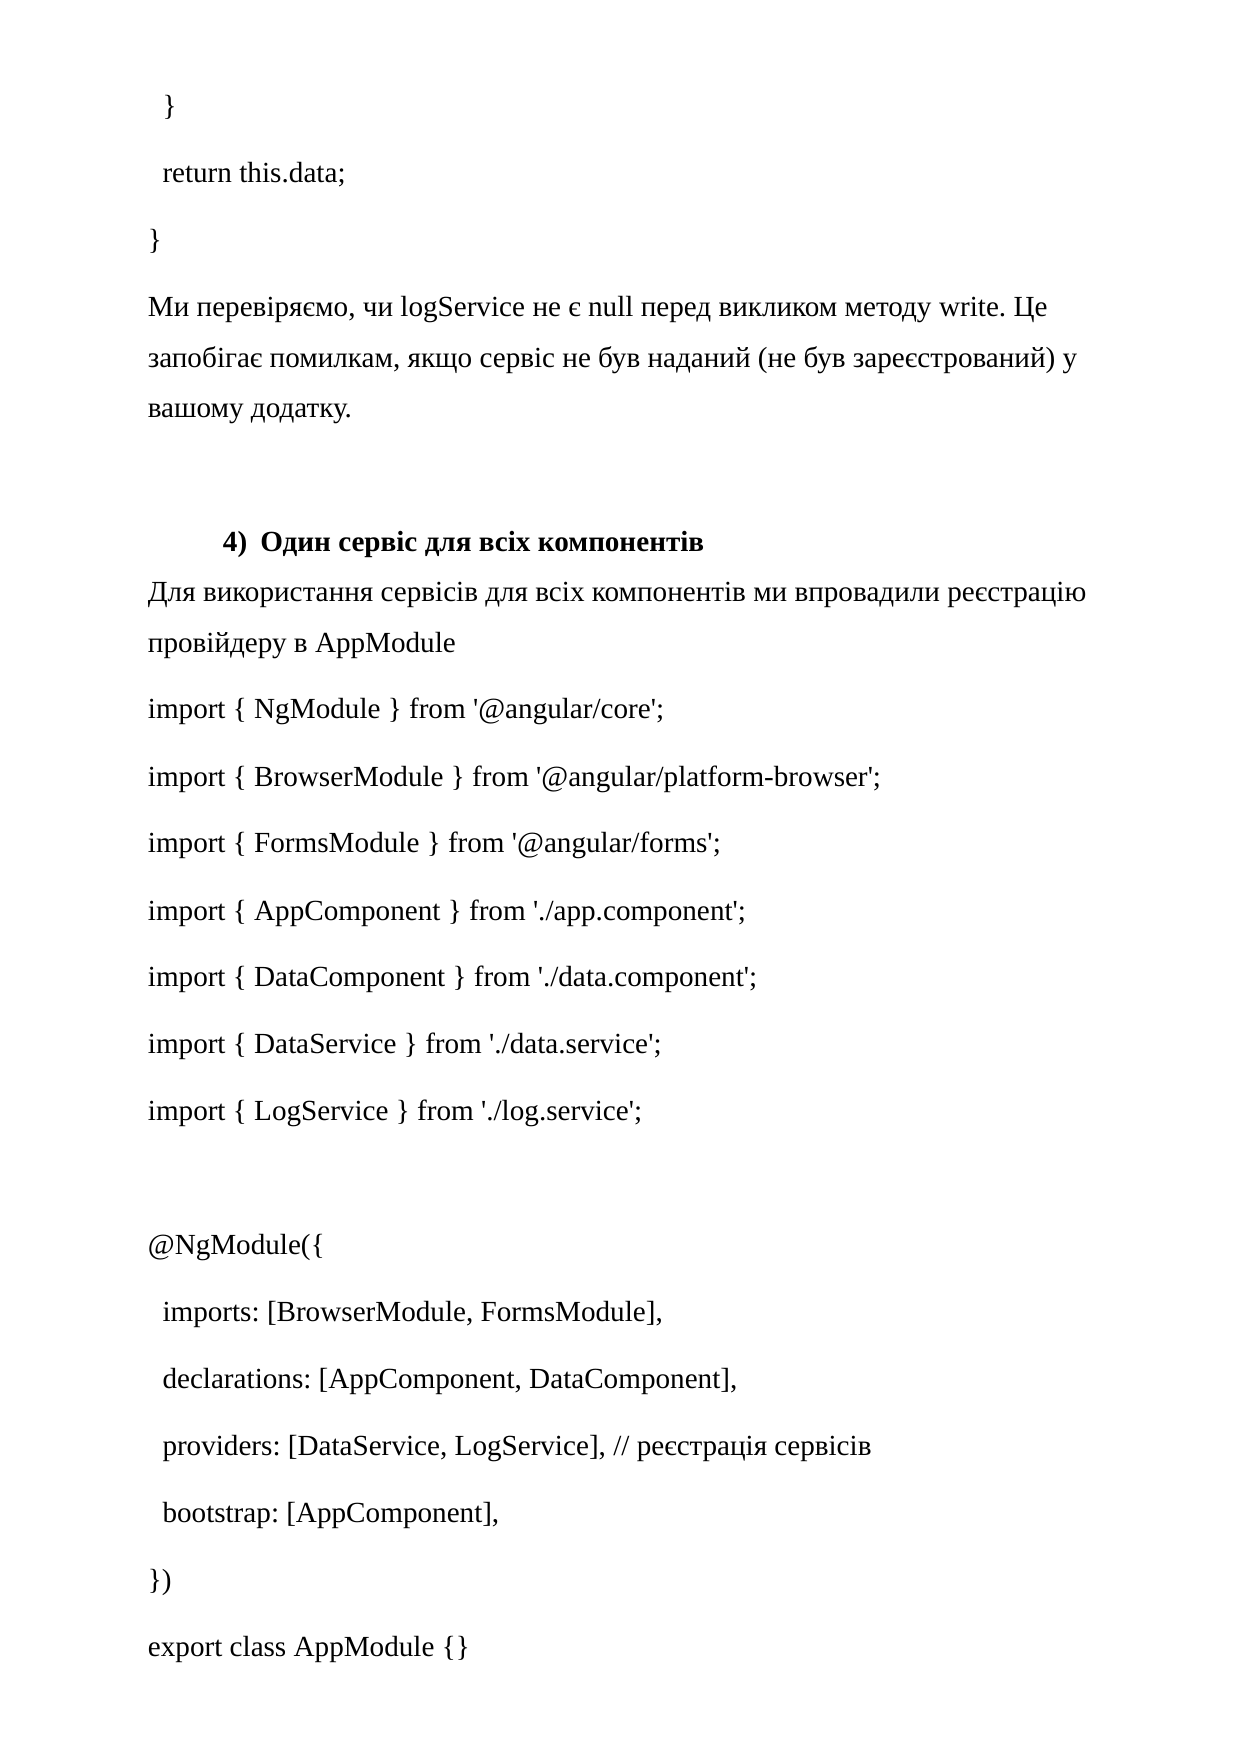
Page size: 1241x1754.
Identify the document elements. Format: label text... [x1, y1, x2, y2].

text import { BrowserModule } from '@angular/platform-browser'; [148, 759, 1152, 792]
text import { DataService } from './data.service'; [148, 1027, 1152, 1060]
text }) [148, 1562, 1152, 1596]
text bootstrap: [AppComponent], [148, 1495, 1152, 1529]
text providers: [DataService, LogService], // реєстрація сервісів [148, 1428, 1152, 1462]
text } [148, 88, 1152, 122]
text return this.data; [148, 156, 1152, 189]
text import { NgModule } from '@angular/core'; [148, 692, 1152, 725]
text import { AppComponent } from './app.component'; [148, 893, 1152, 926]
text export class AppModule {} [148, 1629, 1152, 1663]
text declarations: [AppComponent, DataComponent], [148, 1361, 1152, 1395]
text @NgModule({ [148, 1227, 1152, 1261]
text import { FormsModule } from '@angular/forms'; [148, 826, 1152, 859]
text import { DataComponent } from './data.component'; [148, 959, 1152, 993]
text imports: [BrowserModule, FormsModule], [148, 1294, 1152, 1328]
text } [148, 222, 1152, 256]
text Для використання сервісів для всіх компонентів ми впровадили реєстрацію провійдеру в AppModule [148, 574, 1152, 658]
text import { LogService } from './log.service'; [148, 1093, 1152, 1127]
text Ми перевіряємо, чи logService не є null перед викликом методу write. Це запобігає помилкам, якщо сервіс не був наданий (не був зареєстрований) у вашому додатку. [148, 289, 1152, 424]
subtitle Один сервіс для всіх компонентів [223, 524, 1152, 558]
